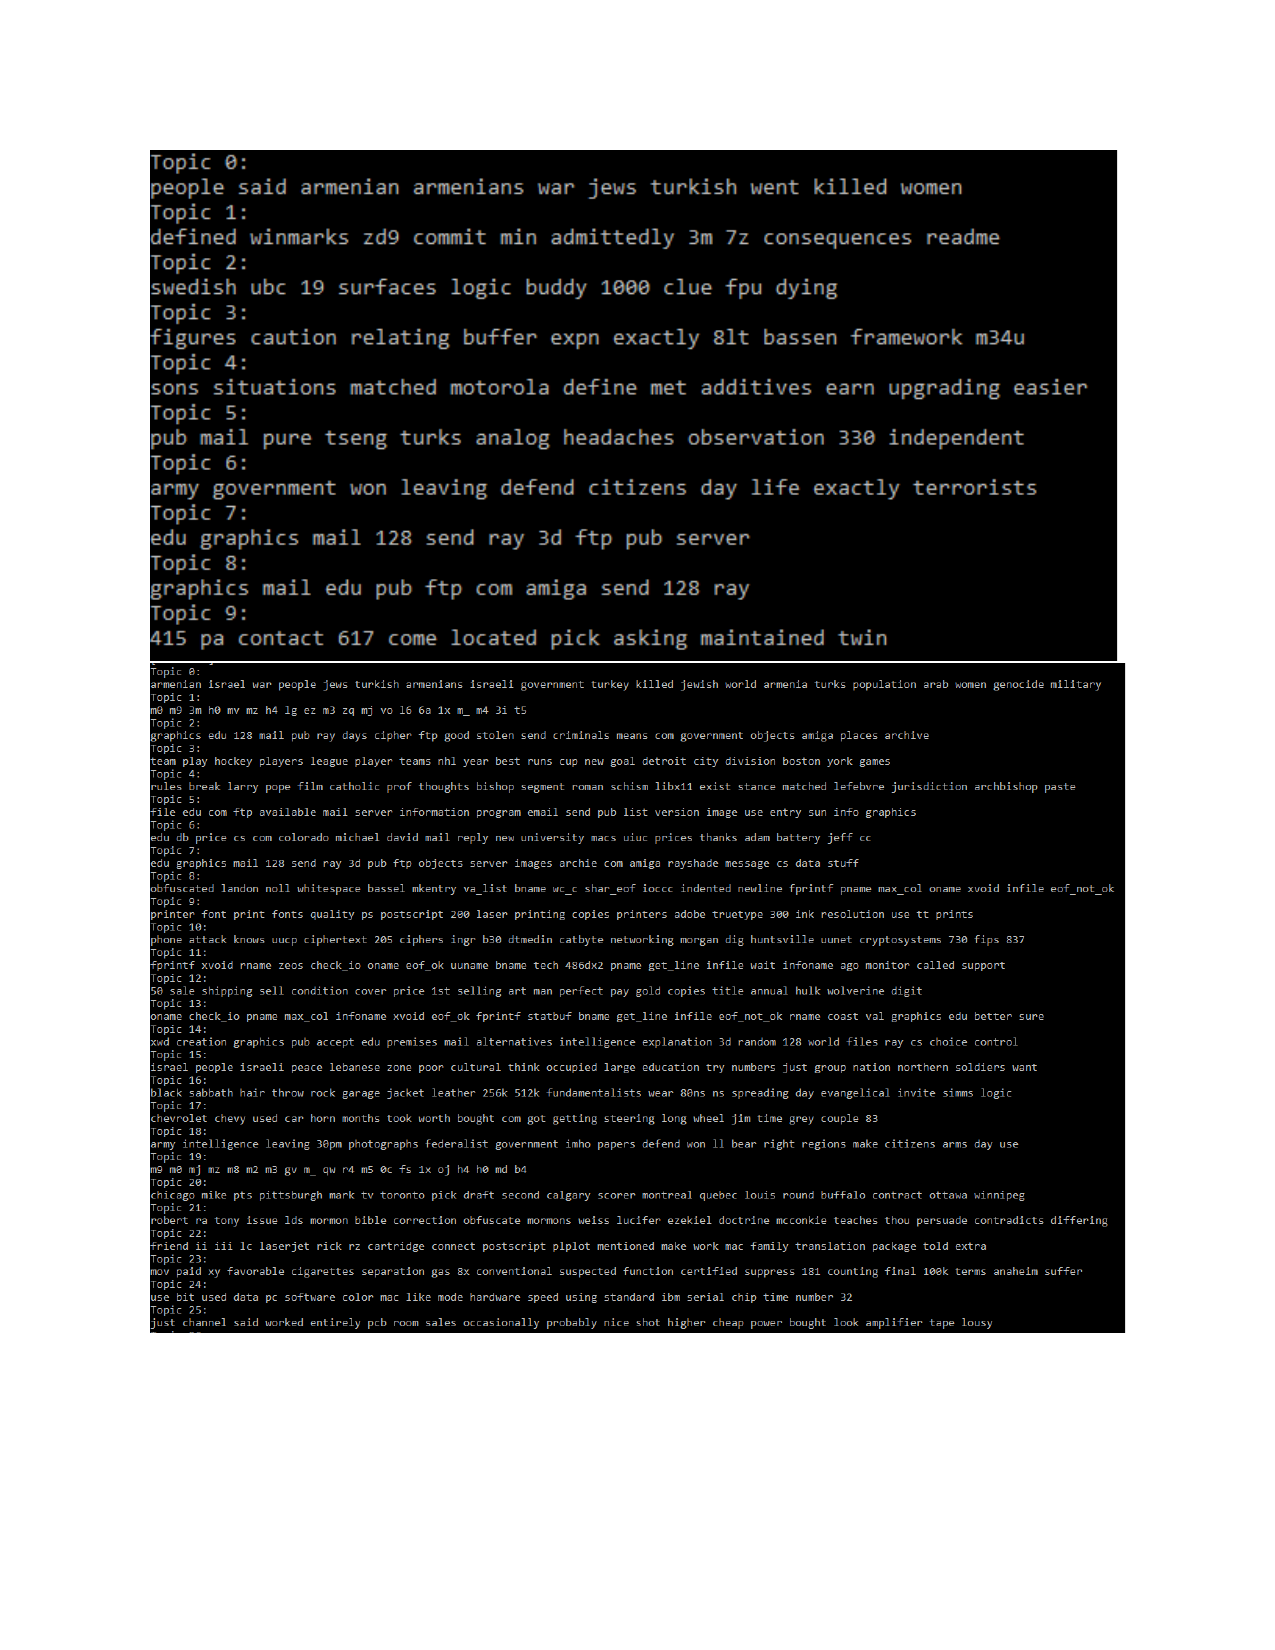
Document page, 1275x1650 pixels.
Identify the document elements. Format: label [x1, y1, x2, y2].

picture [150, 663, 1125, 1333]
picture [150, 150, 1118, 661]
